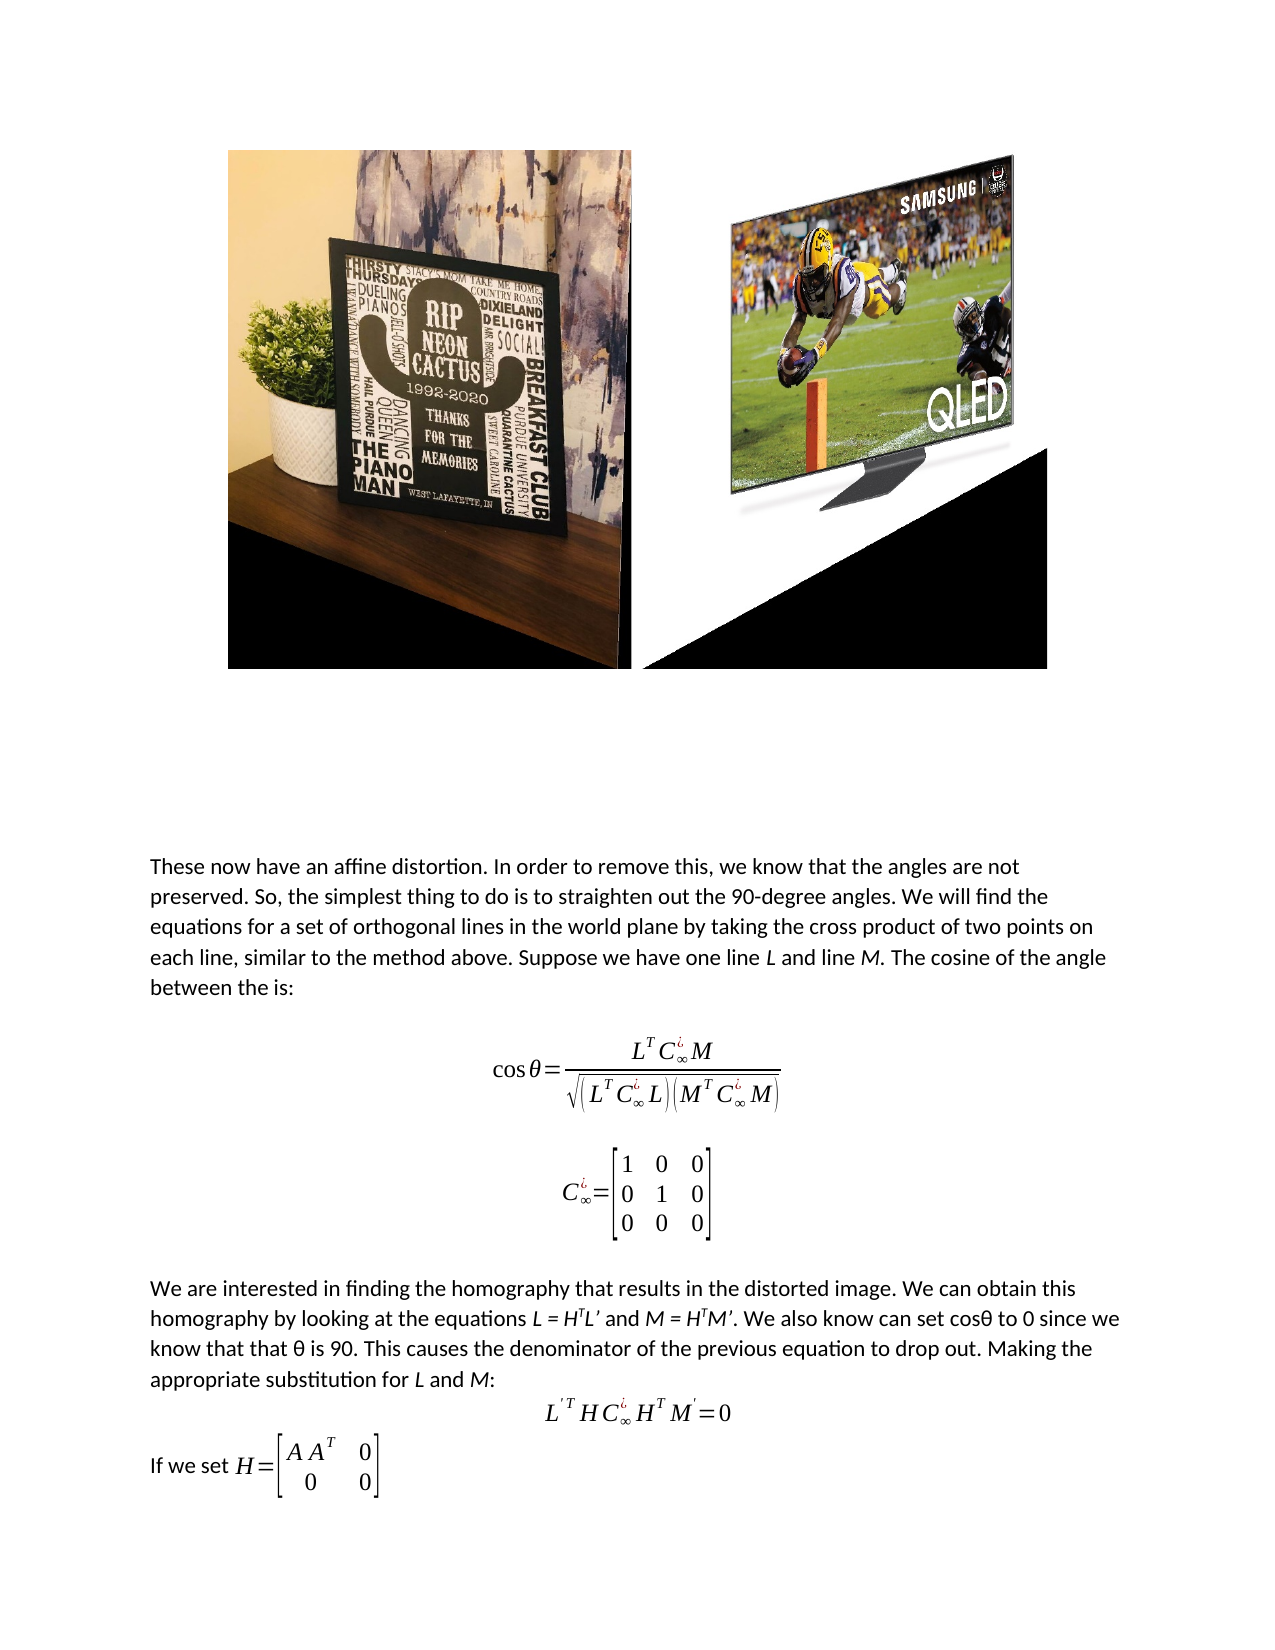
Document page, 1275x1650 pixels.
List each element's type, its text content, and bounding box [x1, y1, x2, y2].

text These now have an affine distortion. In order to remove this, we know that the angles are not preserved. So, the simplest thing to do is to straighten out the 90-degree angles. We will find the equations for a set of orthogonal lines in the world plane by taking the cross product of two points on each line, similar to the method above. Suppose we have one line L and line M. The cosine of the angle between the is: [150, 852, 1125, 1001]
picture [228, 150, 632, 669]
text We are interested in finding the homography that results in the distorted image. We can obtain this homography by looking at the equations L = HTL’ and M = HTM’. We also know can set cosθ to 0 since we know that that θ is 90. This causes the denominator of the previous equation to drop out. Making the appropriate substitution for L and M: [150, 1274, 1125, 1393]
text If we set [150, 1432, 1125, 1499]
picture [641, 150, 1048, 669]
